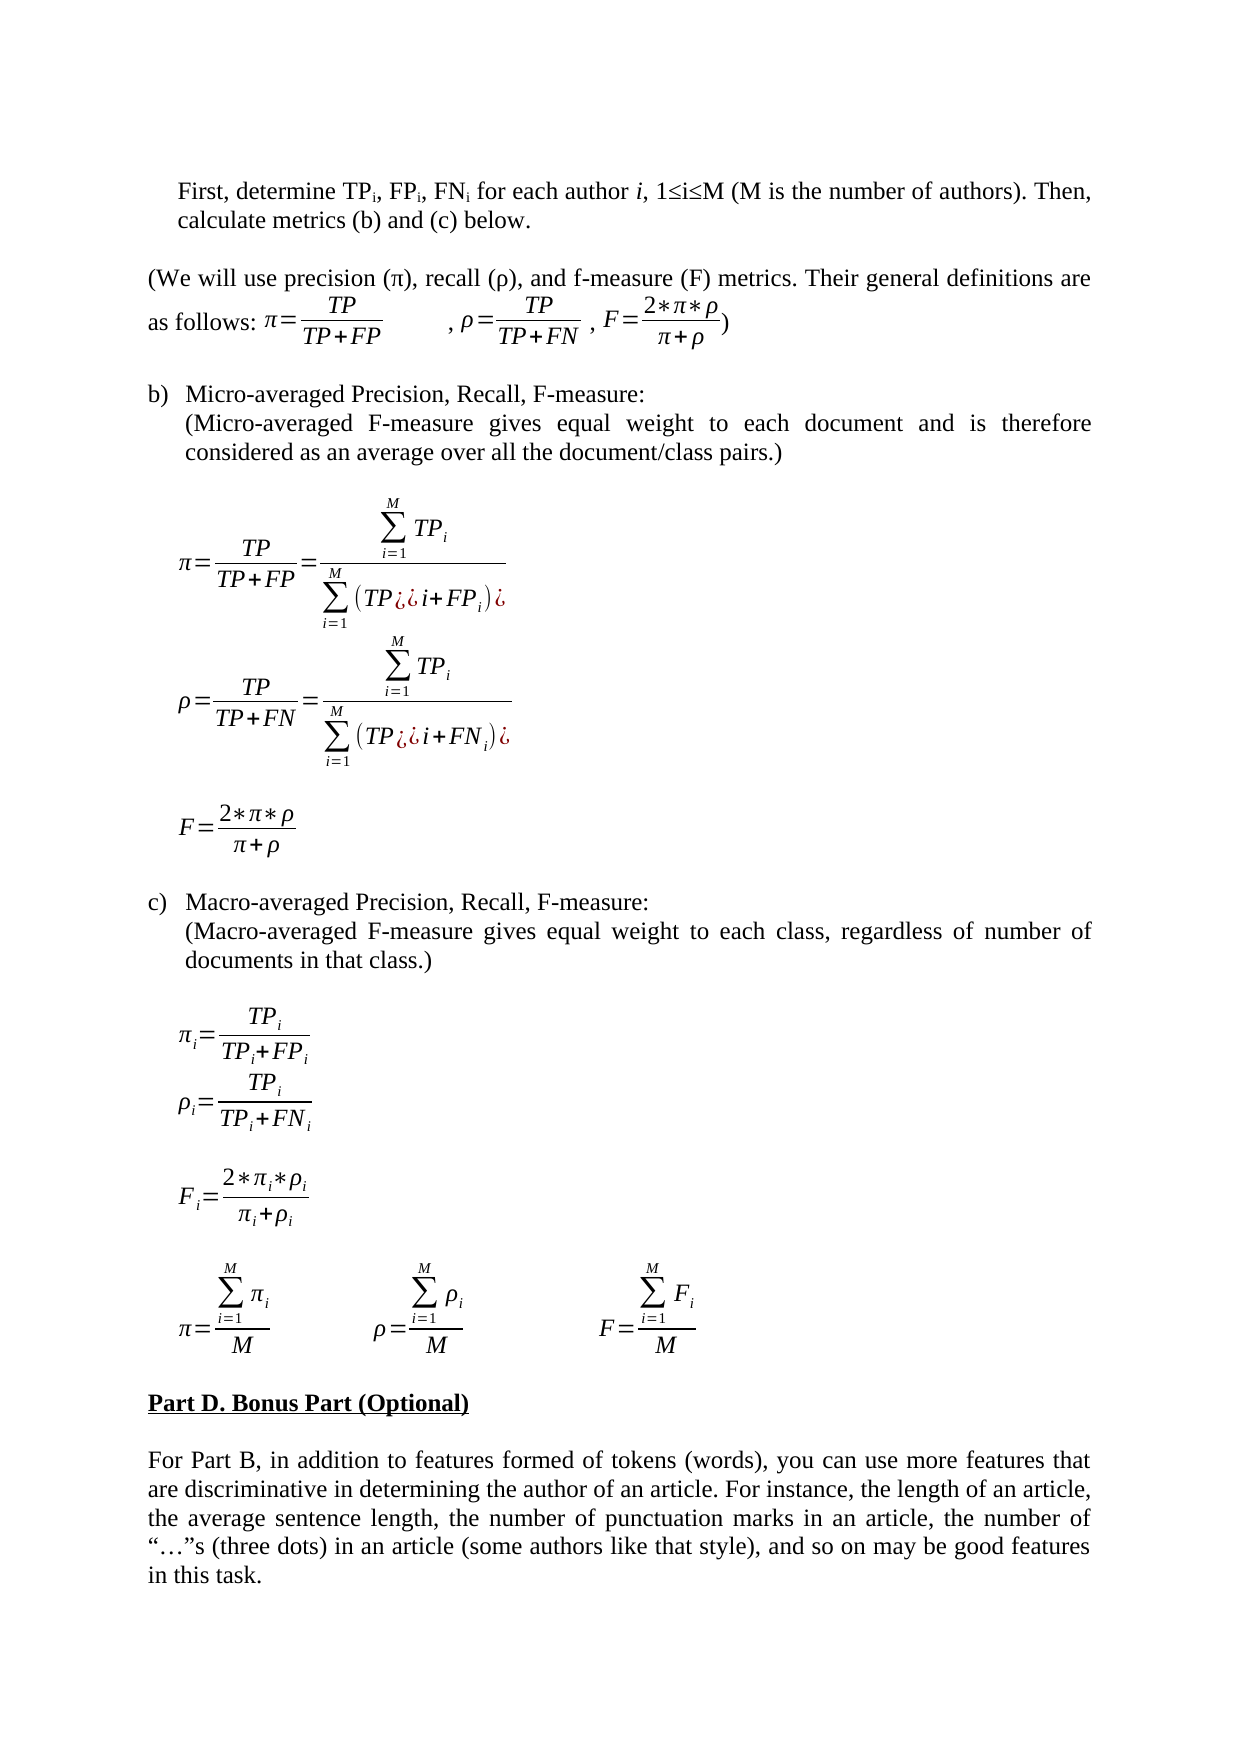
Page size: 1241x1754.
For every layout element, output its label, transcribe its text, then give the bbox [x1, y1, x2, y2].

text Part D. Bonus Part (Optional) [148, 1388, 1092, 1416]
text (Macro-averaged F-measure gives equal weight to each class, regardless of number of documents in that class.) [185, 916, 1092, 973]
text For Part B, in addition to features formed of tokens (words), you can use more features that are discriminative in determining the author of an article. For instance, the length of an article, the average sentence length, the number of punctuation marks in an article, the number of “…”s (three dots) in an article (some authors like that style), and so on may be good features in this task. [148, 1445, 1092, 1589]
text (Micro-averaged F-measure gives equal weight to each document and is therefore considered as an average over all the document/class pairs.) [185, 408, 1092, 465]
text First, determine TPi, FPi, FNi for each author i, 1≤i≤M (M is the number of authors). Then, calculate metrics (b) and (c) below. [177, 176, 1092, 234]
list Macro-averaged Precision, Recall, F-measure: [148, 887, 1092, 916]
text (We will use precision (π), recall (ρ), and f-measure (F) metrics. Their general definitions are as follows: , , ) [148, 263, 1092, 350]
list Micro-averaged Precision, Recall, F-measure: [148, 379, 1092, 408]
